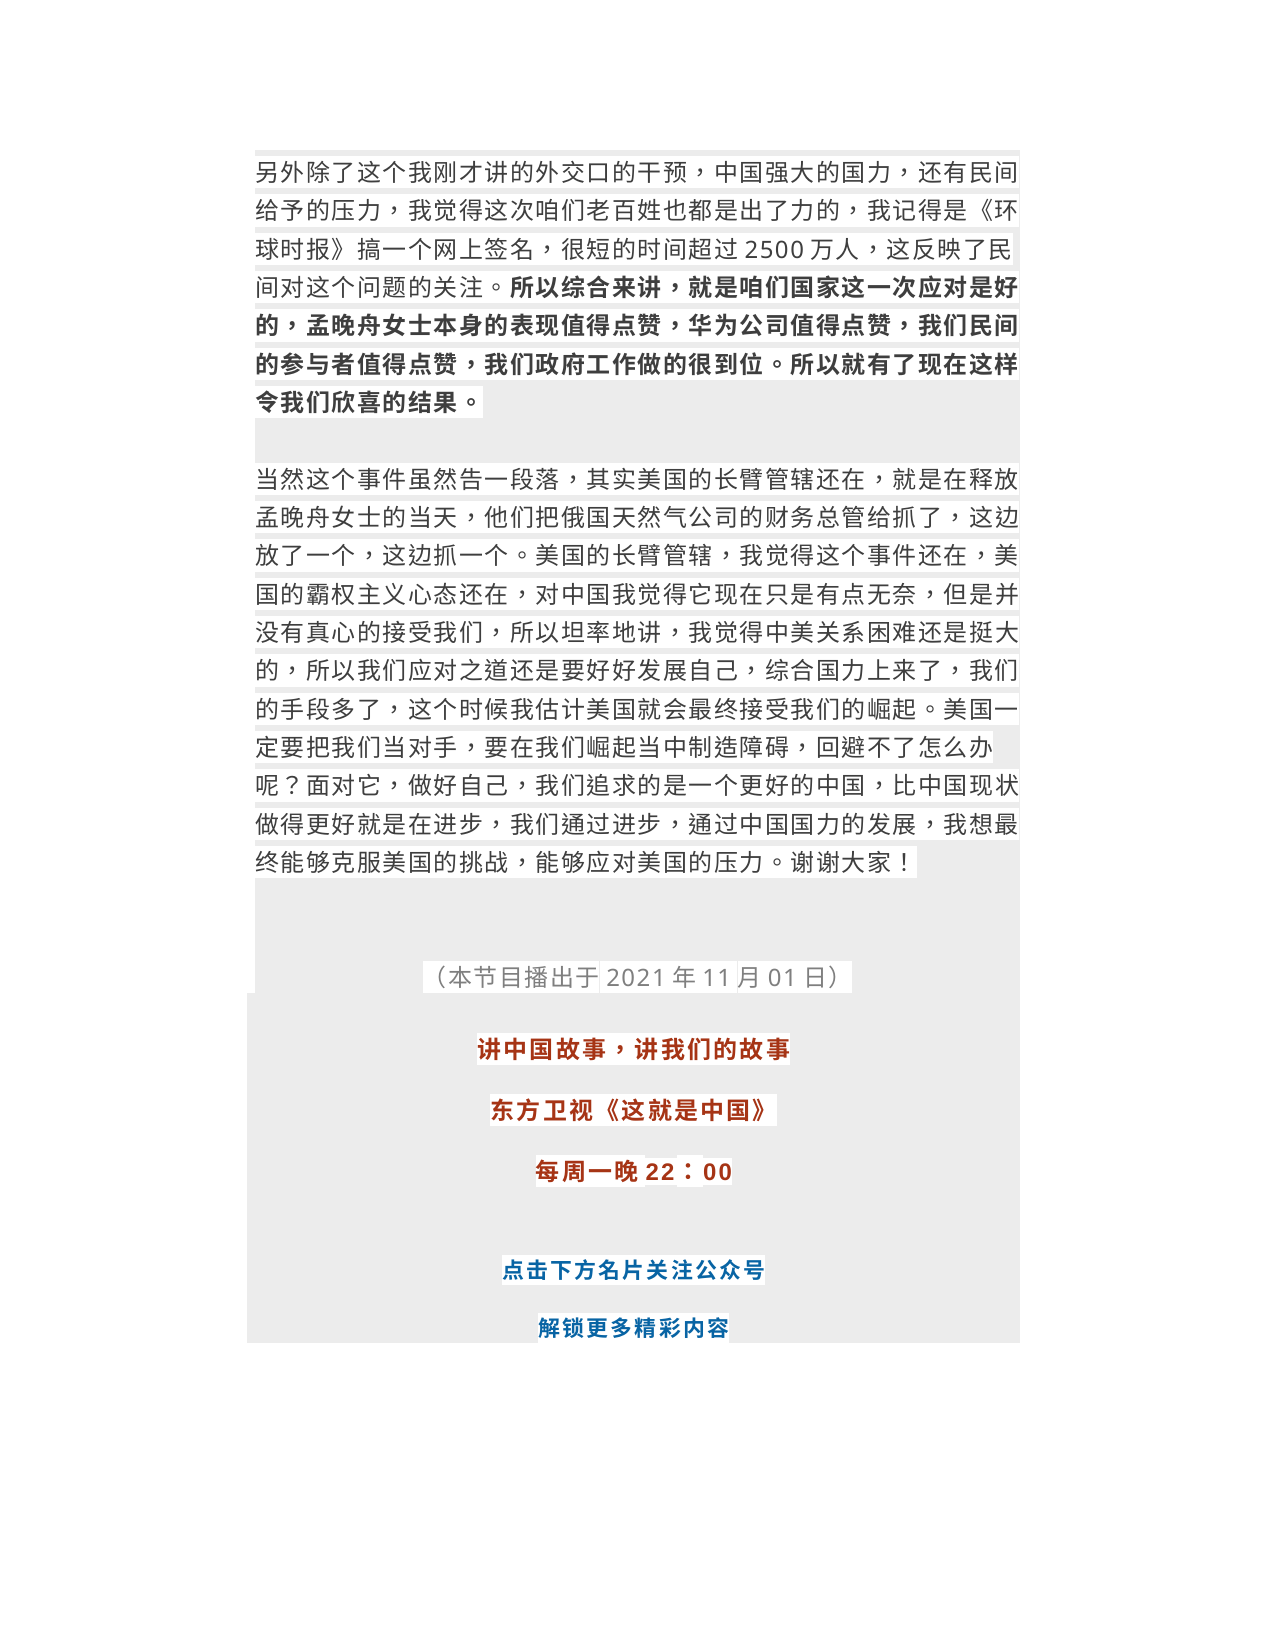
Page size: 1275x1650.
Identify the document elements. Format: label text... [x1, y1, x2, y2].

text 另外除了这个我刚才讲的外交口的干预，中国强大的国力，还有民间给予的压力，我觉得这次咱们老百姓也都是出了力的，我记得是《环球时报》搞一个网上签名，很短的时间超过2500万人，这反映了民间对这个问题的关注。所以综合来讲，就是咱们国家这一次应对是好的，孟晚舟女士本身的表现值得点赞，华为公司值得点赞，我们民间的参与者值得点赞，我们政府工作做的很到位。所以就有了现在这样令我们欣喜的结果。 [255, 150, 1020, 418]
text 东方卫视《这就是中国》 [247, 1073, 1020, 1126]
text 点击下方名片关注公众号 [247, 1235, 1020, 1285]
text 当然这个事件虽然告一段落，其实美国的长臂管辖还在，就是在释放孟晚舟女士的当天，他们把俄国天然气公司的财务总管给抓了，这边放了一个，这边抓一个。美国的长臂管辖，我觉得这个事件还在，美国的霸权主义心态还在，对中国我觉得它现在只是有点无奈，但是并没有真心的接受我们，所以坦率地讲，我觉得中美关系困难还是挺大的，所以我们应对之道还是要好好发展自己，综合国力上来了，我们的手段多了，这个时候我估计美国就会最终接受我们的崛起。美国一定要把我们当对手，要在我们崛起当中制造障碍，回避不了怎么办呢？面对它，做好自己，我们追求的是一个更好的中国，比中国现状做得更好就是在进步，我们通过进步，通过中国国力的发展，我想最终能够克服美国的挑战，能够应对美国的压力。谢谢大家！ [255, 457, 1020, 878]
text （本节目播出于2021年11月01日） [255, 955, 1020, 993]
text 每周一晚22：00 [247, 1134, 1020, 1187]
text 讲中国故事，讲我们的故事 [247, 1012, 1020, 1065]
text 解锁更多精彩内容 [247, 1293, 1020, 1343]
